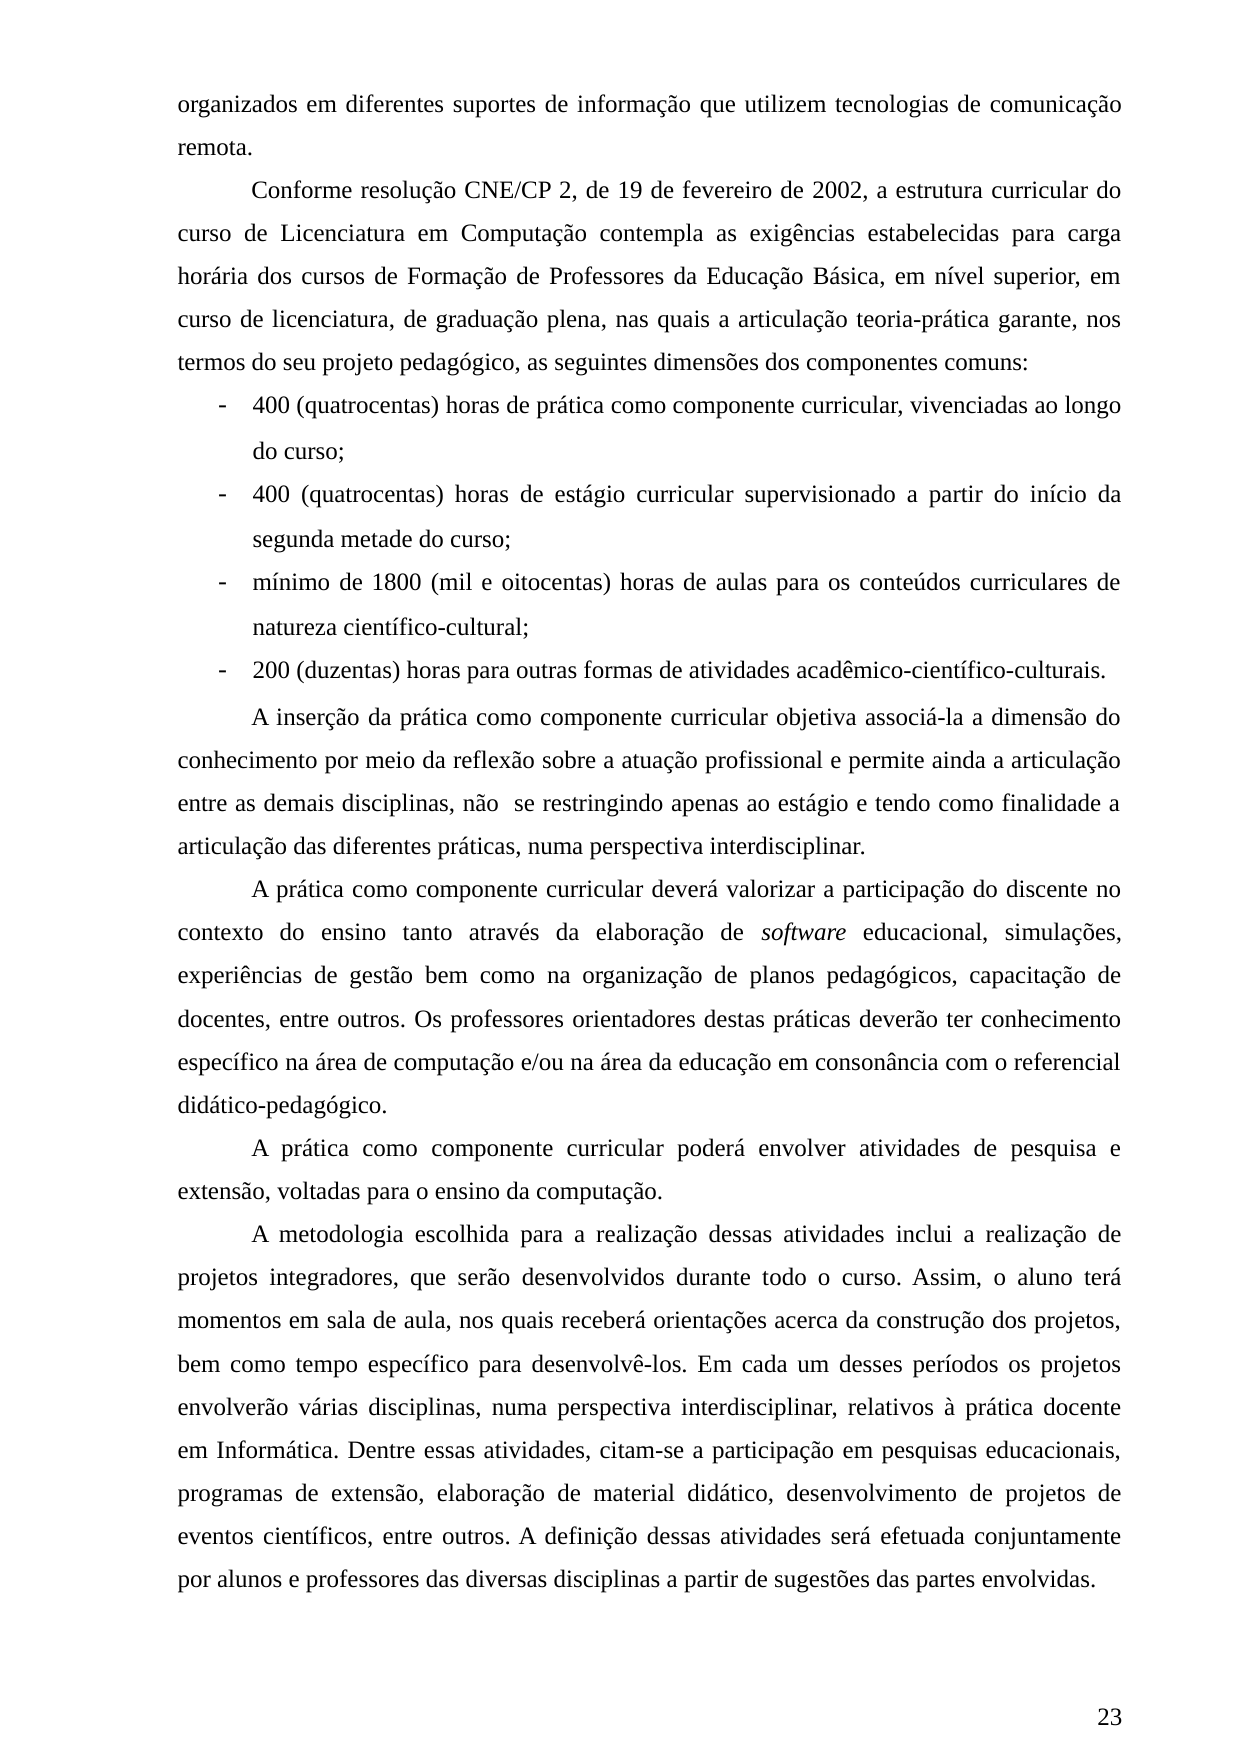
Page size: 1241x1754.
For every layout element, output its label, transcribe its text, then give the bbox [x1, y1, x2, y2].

text Conforme resolução CNE/CP 2, de 19 de fevereiro de 2002, a estrutura curricular do curso de Licenciatura em Computação contempla as exigências estabelecidas para carga horária dos cursos de Formação de Professores da Educação Básica, em nível superior, em curso de licenciatura, de graduação plena, nas quais a articulação teoria-prática garante, nos termos do seu projeto pedagógico, as seguintes dimensões dos componentes comuns: [177, 175, 1122, 376]
text A prática como componente curricular deverá valorizar a participação do discente no contexto do ensino tanto através da elaboração de software educacional, simulações, experiências de gestão bem como na organização de planos pedagógicos, capacitação de docentes, entre outros. Os professores orientadores destas práticas deverão ter conhecimento específico na área de computação e/ou na área da educação em consonância com o referencial didático-pedagógico. [177, 874, 1122, 1119]
text A inserção da prática como componente curricular objetiva associá-la a dimensão do conhecimento por meio da reflexão sobre a atuação profissional e permite ainda a articulação entre as demais disciplinas, não se restringindo apenas ao estágio e tendo como finalidade a articulação das diferentes práticas, numa perspectiva interdisciplinar. [177, 702, 1122, 860]
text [177, 89, 1122, 161]
list mínimo de 1800 (mil e oitocentas) horas de aulas para os conteúdos curriculares de natureza científico-cultural; [215, 567, 1122, 641]
text A metodologia escolhida para a realização dessas atividades inclui a realização de projetos integradores, que serão desenvolvidos durante todo o curso. Assim, o aluno terá momentos em sala de aula, nos quais receberá orientações acerca da construção dos projetos, bem como tempo específico para desenvolvê-los. Em cada um desses períodos os projetos envolverão várias disciplinas, numa perspectiva interdisciplinar, relativos à prática docente em Informática. Dentre essas atividades, citam-se a participação em pesquisas educacionais, programas de extensão, elaboração de material didático, desenvolvimento de projetos de eventos científicos, entre outros. A definição dessas atividades será efetuada conjuntamente por alunos e professores das diversas disciplinas a partir de sugestões das partes envolvidas. [177, 1219, 1122, 1593]
list 400 (quatrocentas) horas de estágio curricular supervisionado a partir do início da segunda metade do curso; [215, 479, 1122, 553]
list 200 (duzentas) horas para outras formas de atividades acadêmico-científico-culturais. [215, 656, 1122, 686]
list 400 (quatrocentas) horas de prática como componente curricular, vivenciadas ao longo do curso; [215, 391, 1122, 464]
text A prática como componente curricular poderá envolver atividades de pesquisa e extensão, voltadas para o ensino da computação. [177, 1133, 1122, 1205]
